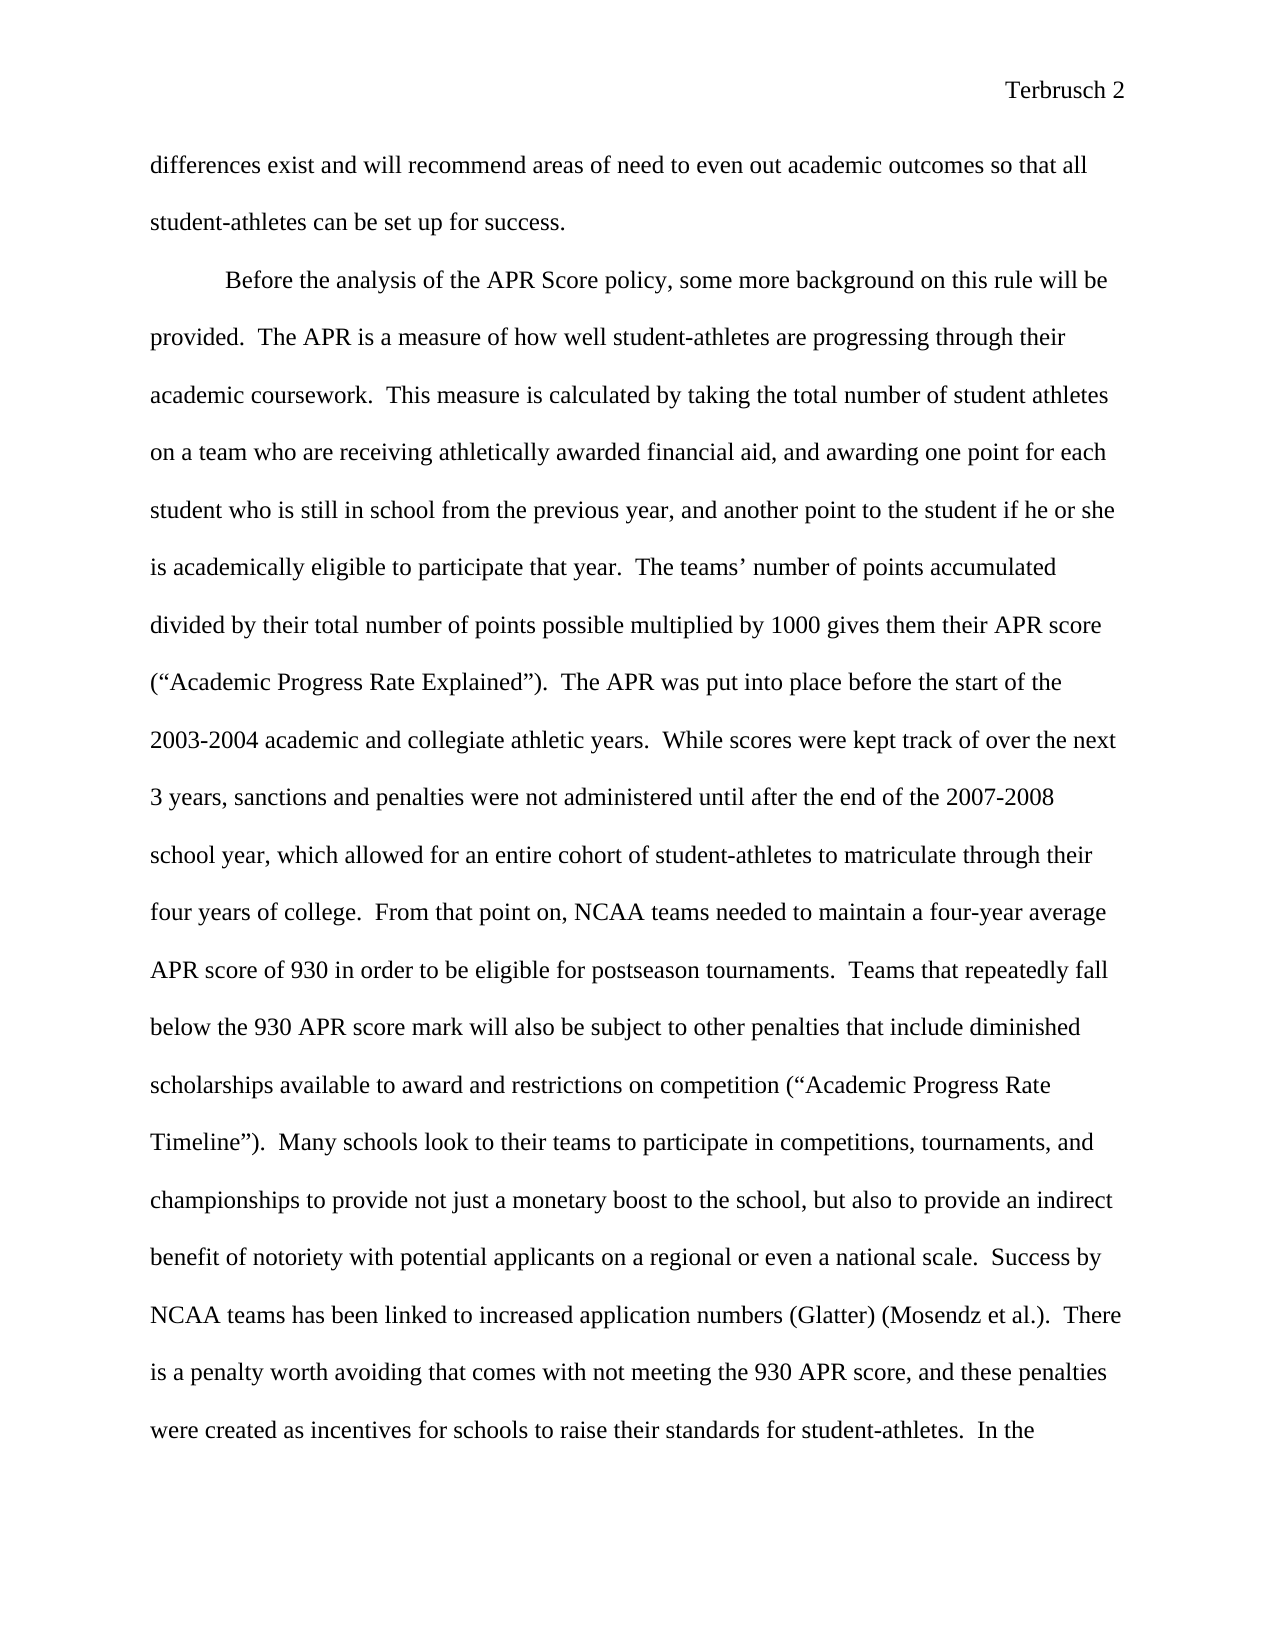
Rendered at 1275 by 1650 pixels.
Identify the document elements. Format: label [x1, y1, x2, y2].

text [150, 150, 1125, 236]
text [150, 265, 1125, 1444]
